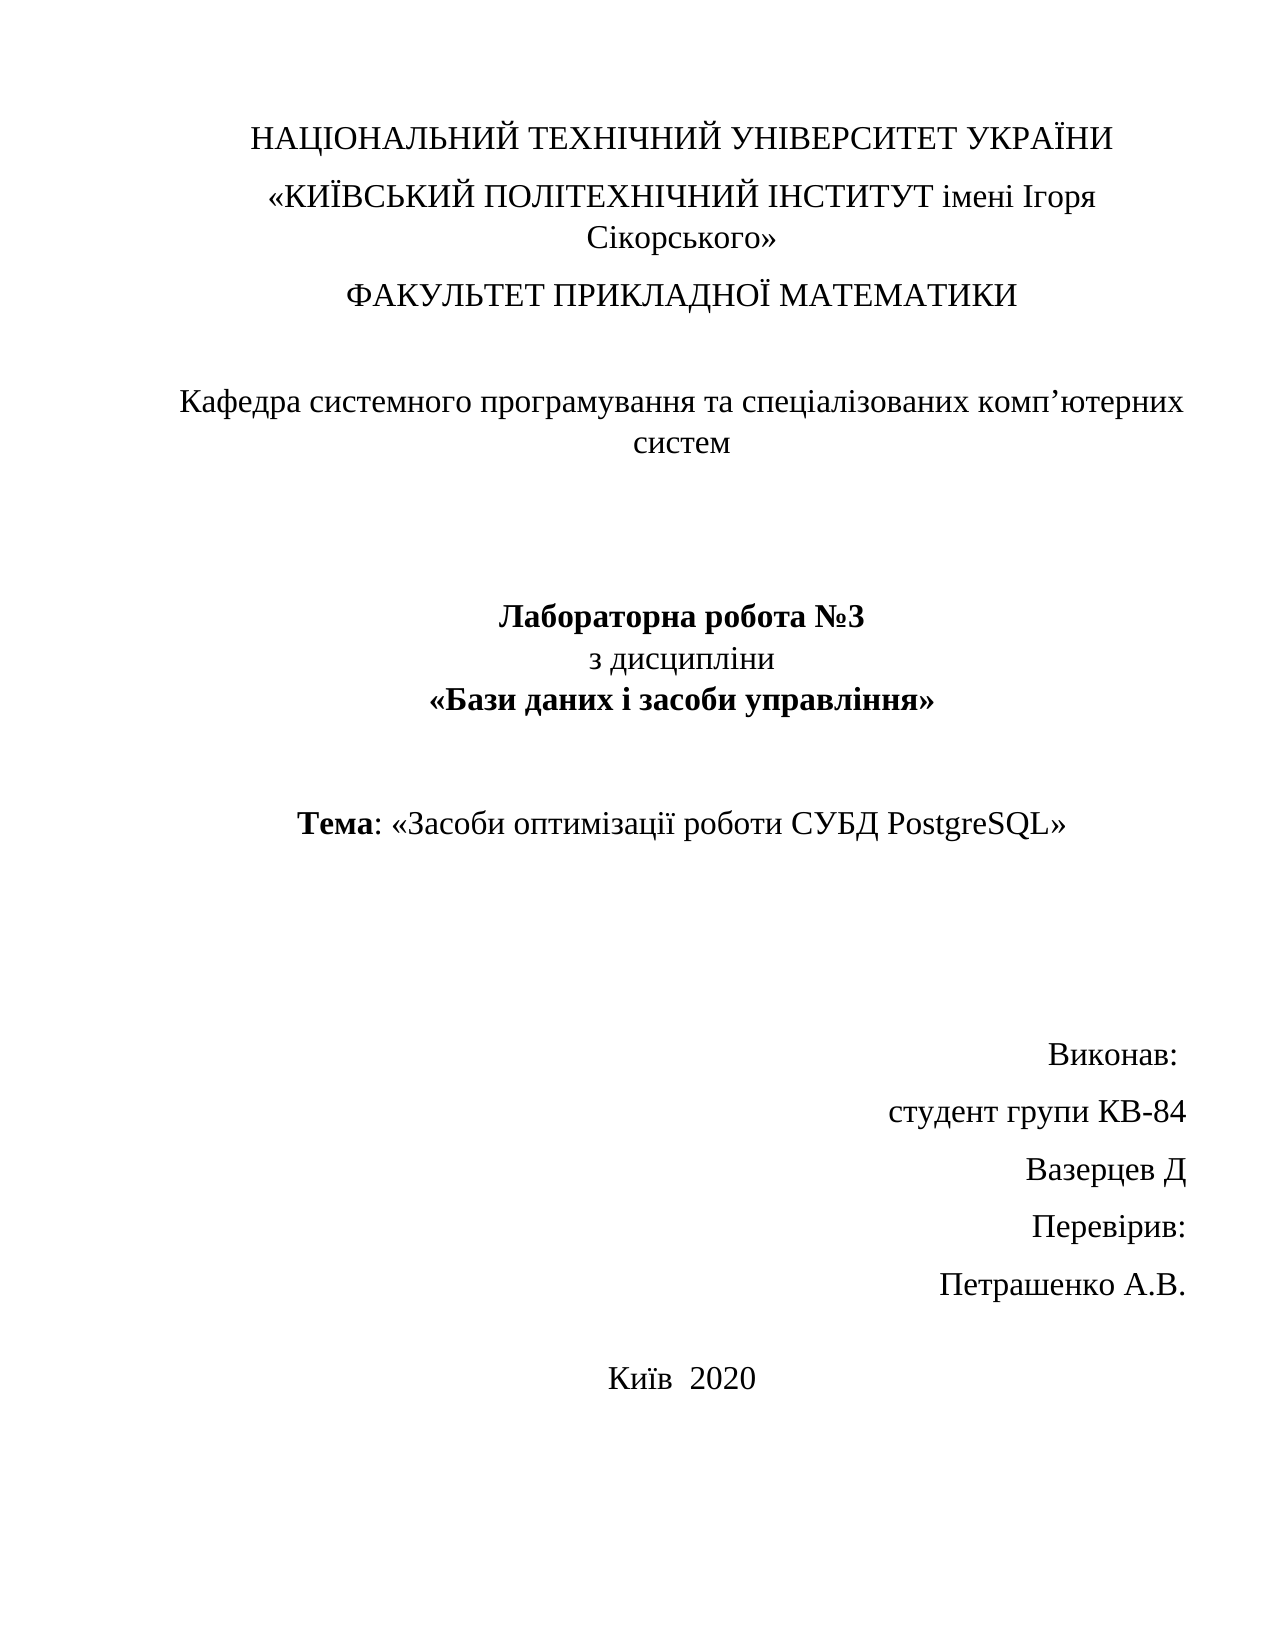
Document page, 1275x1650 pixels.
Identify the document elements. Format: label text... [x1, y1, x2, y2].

text ФАКУЛЬТЕТ ПРИКЛАДНОЇ МАТЕМАТИКИ [177, 276, 1186, 314]
text «КИЇВСЬКИЙ ПОЛІТЕХНІЧНИЙ ІНСТИТУТ імені Ігоря Сікорського» [177, 176, 1186, 256]
text Кафедра системного програмування та спеціалізованих комп’ютерних систем [177, 381, 1186, 461]
text «Бази даних і засоби управління» [177, 679, 1186, 718]
text Тема: «Засоби оптимізації роботи СУБД PostgreSQL» [177, 803, 1186, 842]
text НАЦІОНАЛЬНИЙ ТЕХНІЧНИЙ УНІВЕРСИТЕТ УКРАЇНИ [177, 118, 1186, 156]
text Вазерцев Д Перевірив: Петрашенко А.В. [177, 1149, 1186, 1344]
text Київ 2020 [177, 1358, 1186, 1526]
text з дисципліни [177, 638, 1186, 676]
text Виконав: студент групи КВ-84 [177, 1034, 1186, 1130]
text Лабораторна робота №3 [177, 597, 1186, 635]
